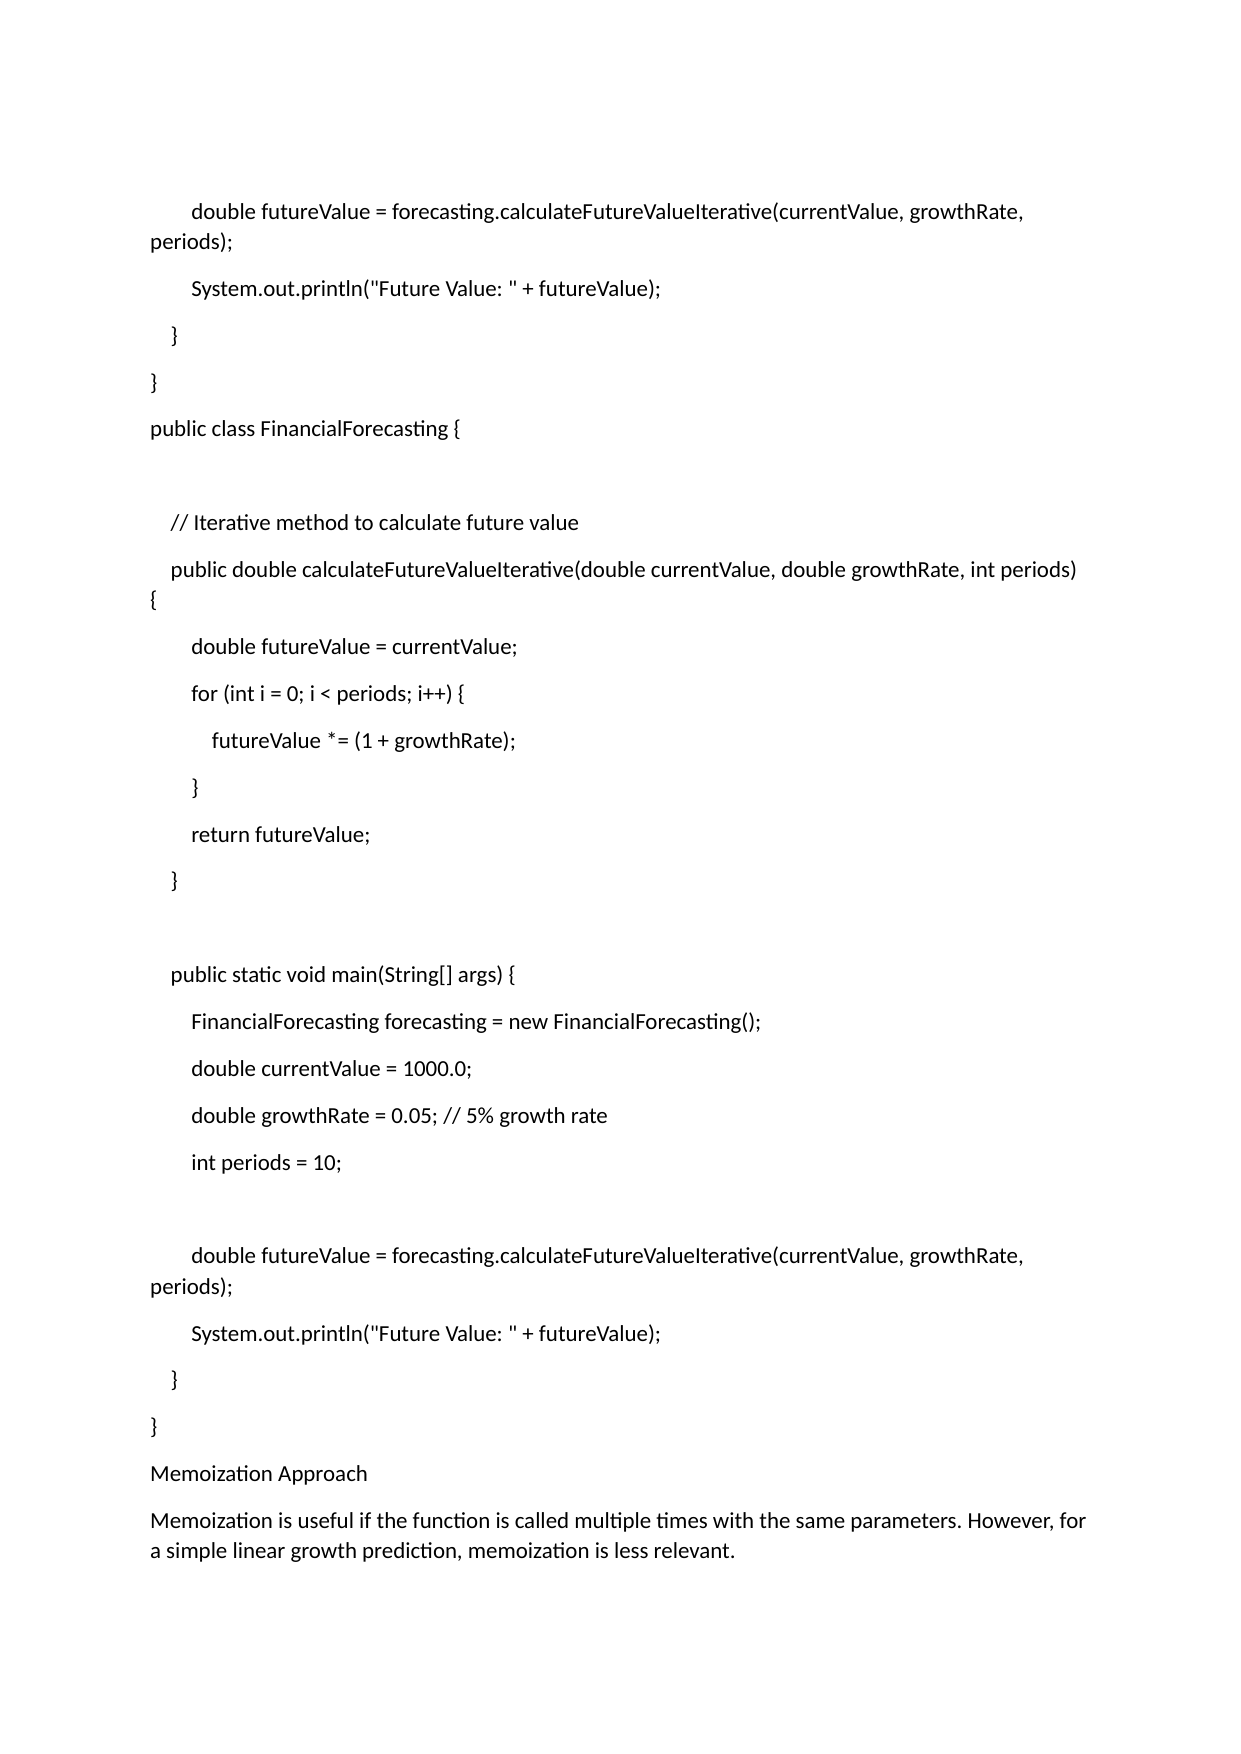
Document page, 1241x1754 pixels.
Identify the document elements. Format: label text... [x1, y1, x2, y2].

text double growthRate = 0.05; // 5% growth rate [150, 1101, 1090, 1129]
text return futureValue; [150, 820, 1090, 848]
text } [150, 368, 1090, 396]
text } [150, 867, 1090, 895]
text futureValue *= (1 + growthRate); [150, 726, 1090, 754]
text Memoization Approach [150, 1459, 1090, 1487]
text double currentValue = 1000.0; [150, 1054, 1090, 1082]
text // Iterative method to calculate future value [150, 508, 1090, 536]
text public double calculateFutureValueIterative(double currentValue, double growthRate, int periods) { [150, 555, 1090, 613]
text FinancialForecasting forecasting = new FinancialForecasting(); [150, 1007, 1090, 1035]
text public class FinancialForecasting { [150, 414, 1090, 443]
text } [150, 321, 1090, 349]
text double futureValue = currentValue; [150, 632, 1090, 660]
text int periods = 10; [150, 1148, 1090, 1176]
text double futureValue = forecasting.calculateFutureValueIterative(currentValue, growthRate, periods); [150, 1242, 1090, 1300]
text System.out.println("Future Value: " + futureValue); [150, 1319, 1090, 1347]
text public static void main(String[] args) { [150, 960, 1090, 988]
text for (int i = 0; i < periods; i++) { [150, 679, 1090, 707]
text Memoization is useful if the function is called multiple times with the same parameters. However, for a simple linear growth prediction, memoization is less relevant. [150, 1506, 1090, 1564]
text } [150, 1366, 1090, 1394]
text double futureValue = forecasting.calculateFutureValueIterative(currentValue, growthRate, periods); [150, 197, 1090, 255]
text } [150, 773, 1090, 801]
text } [150, 1412, 1090, 1441]
text System.out.println("Future Value: " + futureValue); [150, 274, 1090, 302]
